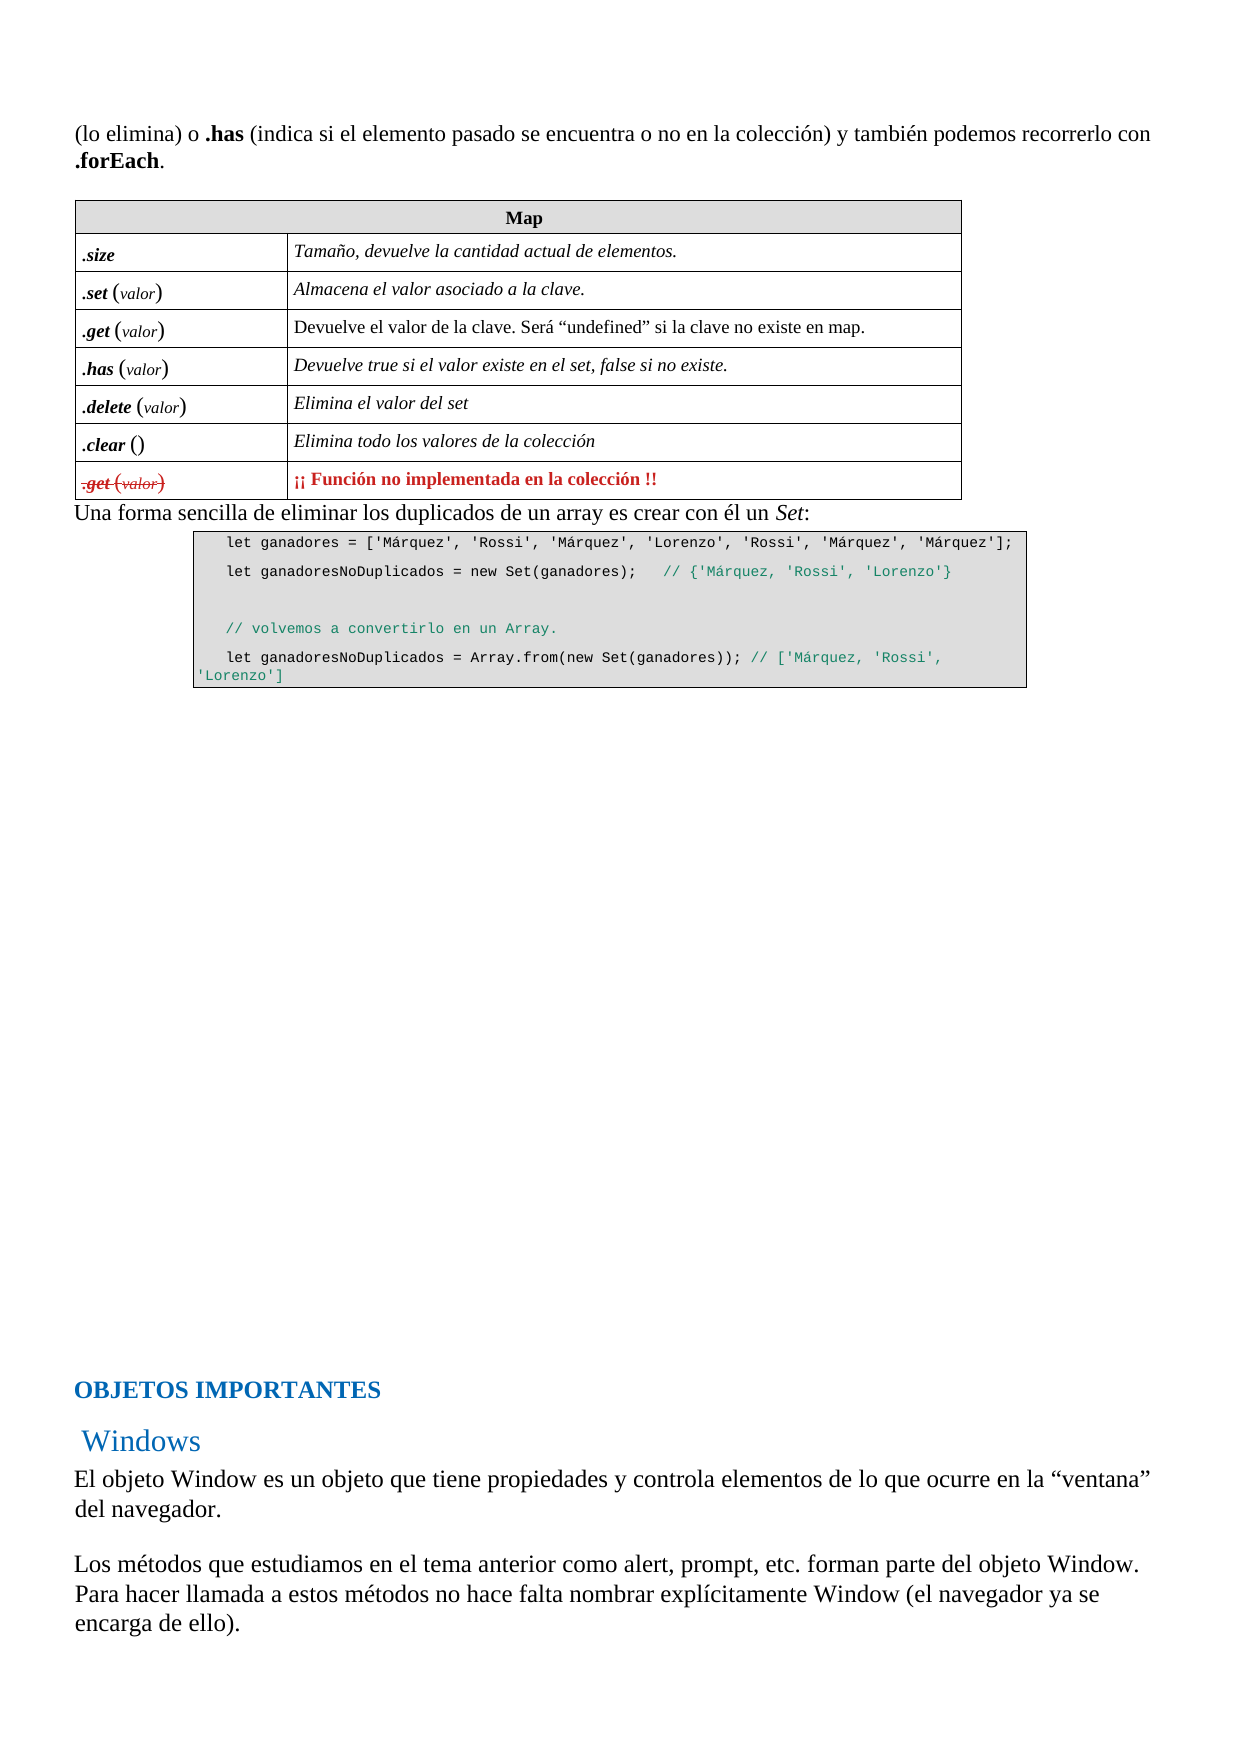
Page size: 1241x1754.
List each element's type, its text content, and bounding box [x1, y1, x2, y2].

table_cell .get (valor) [76, 310, 287, 347]
table_cell .delete (valor) [76, 386, 287, 423]
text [73, 120, 1165, 173]
table_cell .has (valor) [76, 348, 287, 385]
text Una forma sencilla de eliminar los duplicados de un array es crear con él un Set: [73, 499, 1165, 526]
table_cell Tamaño, devuelve la cantidad actual de elementos. [288, 234, 961, 271]
table_cell Devuelve true si el valor existe en el set, false si no existe. [288, 348, 961, 385]
table_cell .size [76, 234, 287, 271]
table_cell ¡¡ Función no implementada en la colección !! [288, 462, 961, 499]
table_cell Devuelve el valor de la clave. Será “undefined” si la clave no existe en map. [288, 310, 961, 347]
table_cell .clear () [76, 424, 287, 461]
table_header Map [76, 201, 961, 233]
table_cell .get (valor) [76, 462, 287, 499]
text Los métodos que estudiamos en el tema anterior como alert, prompt, etc. forman parte del objeto Window. Para hacer llamada a estos métodos no hace falta nombrar explícitamente Window (el navegador ya se encarga de ello). [73, 1549, 1165, 1637]
table_cell Elimina el valor del set [288, 386, 961, 423]
text El objeto Window es un objeto que tiene propiedades y controla elementos de lo que ocurre en la “ventana” del navegador. [73, 1464, 1165, 1523]
table_cell .set (valor) [76, 272, 287, 309]
table_header let ganadores = ['Márquez', 'Rossi', 'Márquez', 'Lorenzo', 'Rossi', 'Márquez', 'Márquez']; let ganadoresNoDuplicados = new Set(ganadores); // {'Márquez, 'Rossi', 'Lorenzo'} // volvemos a convertirlo en un Array. let ganadoresNoDuplicados = Array.from(new Set(ganadores)); // ['Márquez, 'Rossi', 'Lorenzo'] [194, 532, 1026, 687]
table_cell Almacena el valor asociado a la clave. [288, 272, 961, 309]
subtitle Windows [73, 1422, 1165, 1458]
subtitle OBJETOS IMPORTANTES [73, 1375, 1165, 1404]
table_cell Elimina todo los valores de la colección [288, 424, 961, 461]
